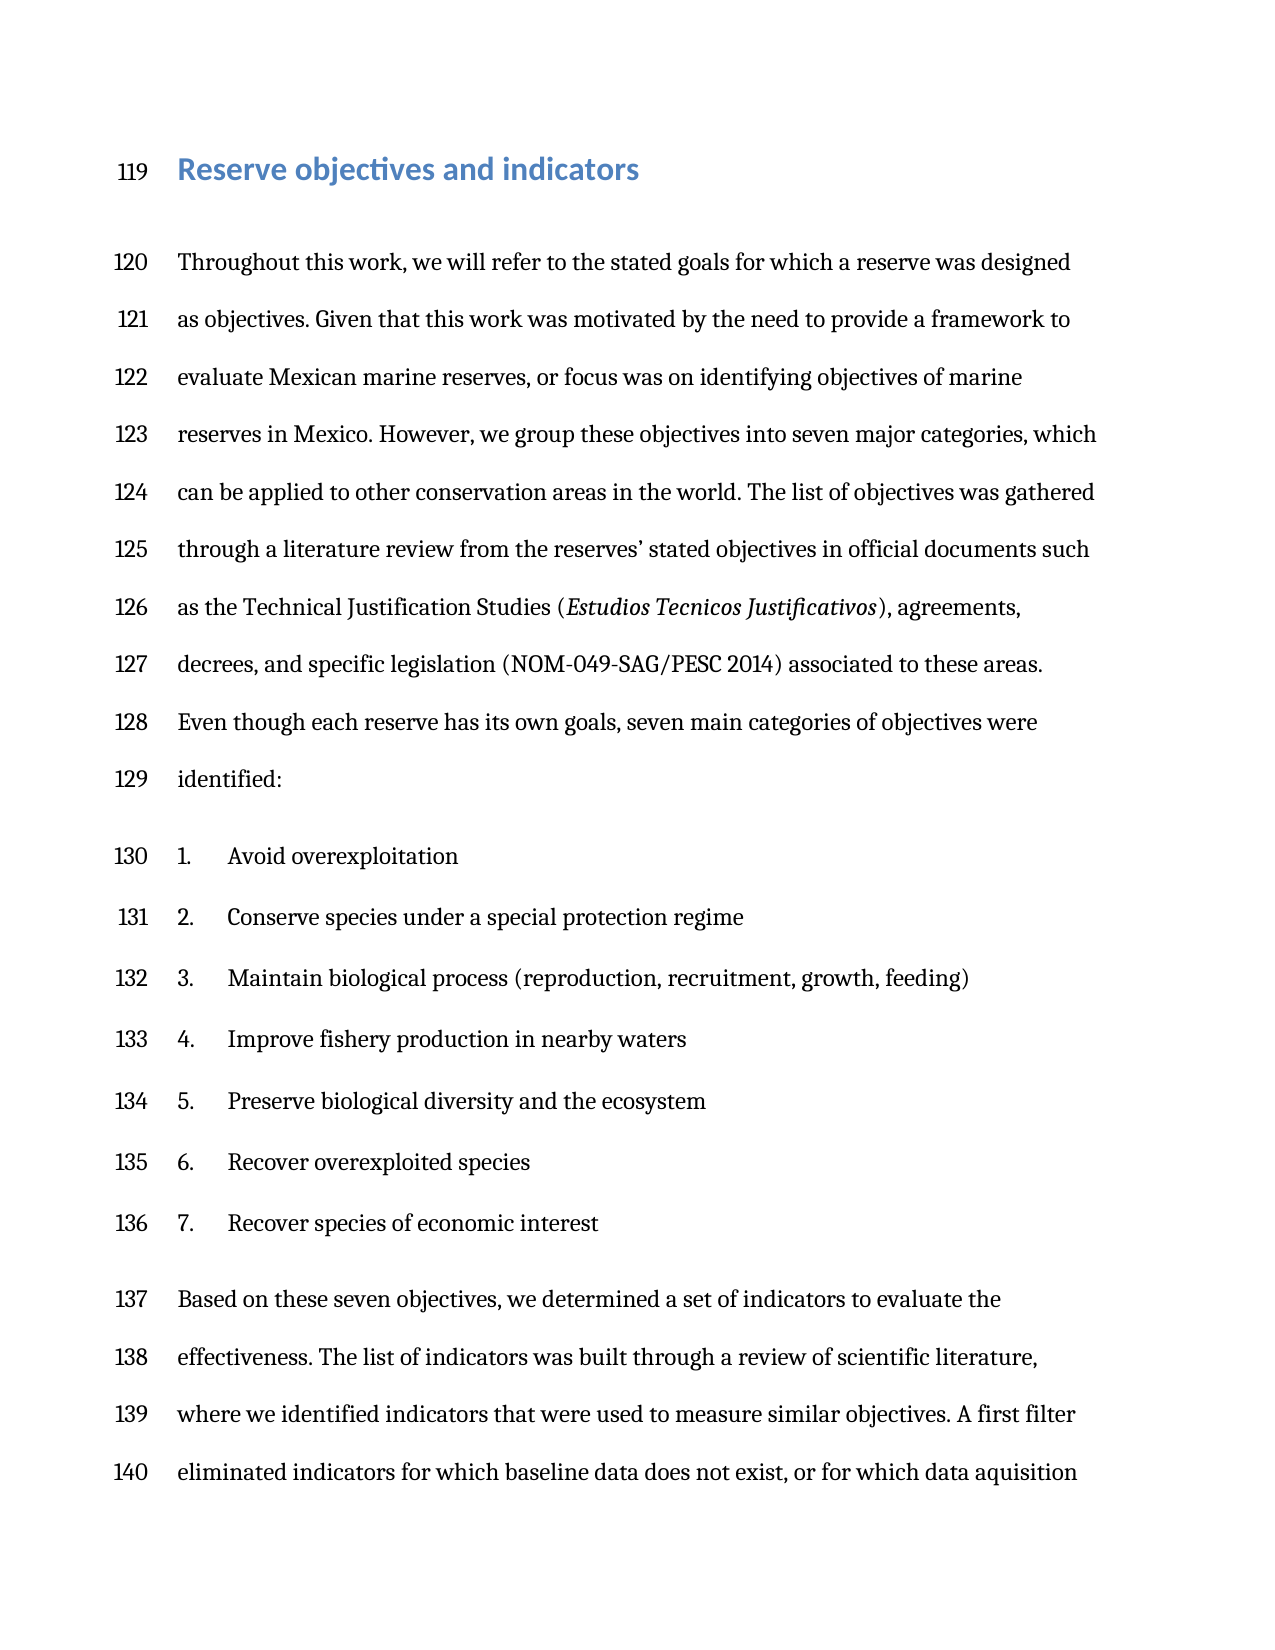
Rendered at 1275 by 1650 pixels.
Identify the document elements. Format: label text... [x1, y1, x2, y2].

text Throughout this work, we will refer to the stated goals for which a reserve was designed as objectives. Given that this work was motivated by the need to provide a framework to evaluate Mexican marine reserves, or focus was on identifying objectives of marine reserves in Mexico. However, we group these objectives into seven major categories, which can be applied to other conservation areas in the world. The list of objectives was gathered through a literature review from the reserves’ stated objectives in official documents such as the Technical Justification Studies (Estudios Tecnicos Justificativos), agreements, decrees, and specific legislation (NOM-049-SAG/PESC 2014) associated to these areas. Even though each reserve has its own goals, seven main categories of objectives were identified: [177, 248, 1098, 794]
list Preserve biological diversity and the ecosystem [177, 1087, 1098, 1115]
subtitle Reserve objectives and indicators [177, 148, 1098, 188]
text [177, 1285, 1098, 1487]
list Avoid overexploitation [177, 842, 1098, 870]
list Maintain biological process (reproduction, recruitment, growth, feeding) [177, 964, 1098, 993]
list Improve fishery production in nearby waters [177, 1025, 1098, 1054]
list Conserve species under a special protection regime [177, 903, 1098, 932]
list Recover species of economic interest [177, 1209, 1098, 1238]
list Recover overexploited species [177, 1148, 1098, 1177]
